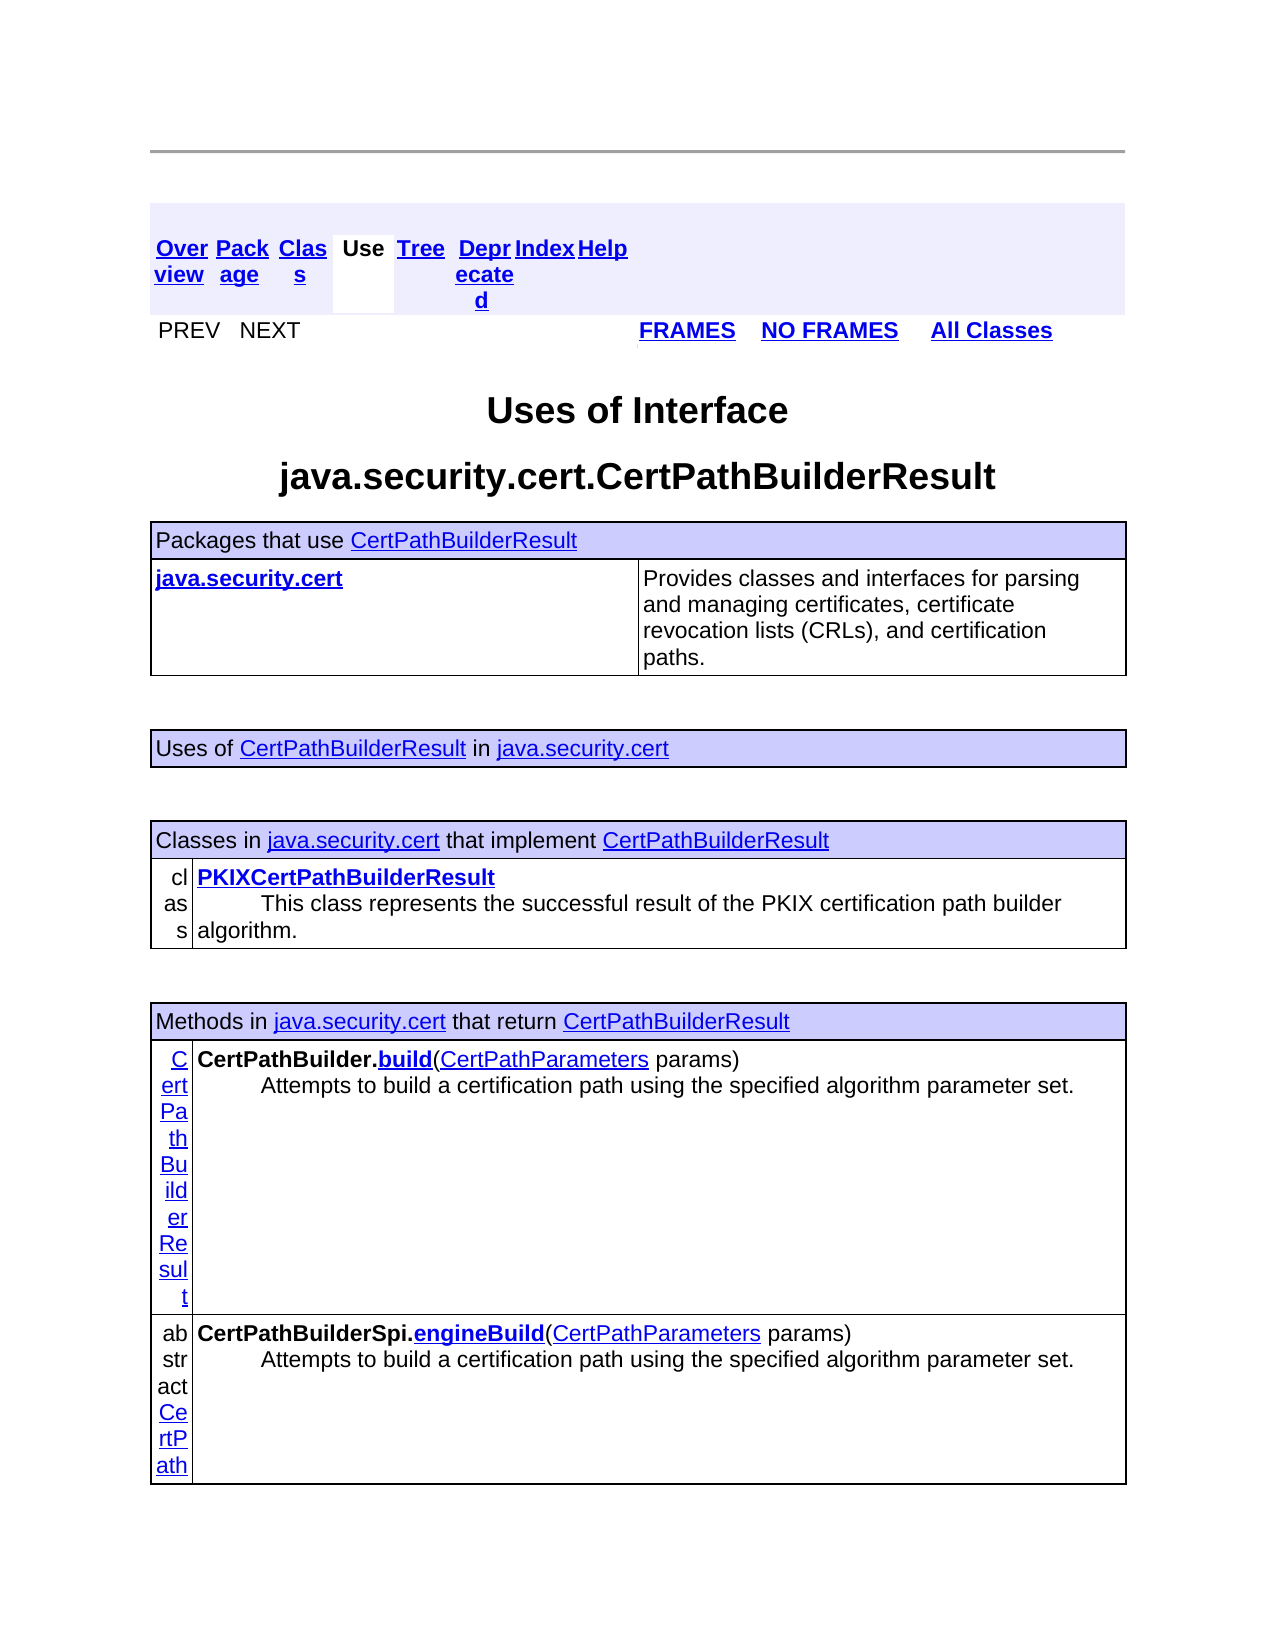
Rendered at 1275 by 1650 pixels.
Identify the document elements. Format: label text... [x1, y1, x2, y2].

table_cell java.security.cert [152, 560, 638, 674]
table_header Methods in java.security.cert that return CertPathBuilderResult [152, 1004, 1125, 1039]
table_cell CertPathBuilder.build(CertPathParameters params) Attempts to build a certification path using the specified algorithm parameter set. [193, 1041, 1125, 1314]
table_header Uses of CertPathBuilderResult in java.security.cert [152, 731, 1125, 766]
table_header [150, 203, 1125, 315]
table_cell FRAMES NO FRAMES All Classes [638, 315, 1125, 345]
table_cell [152, 1315, 192, 1483]
text Uses of Interface [150, 388, 1125, 431]
table_header Classes in java.security.cert that implement CertPathBuilderResult [152, 822, 1125, 858]
table_cell class [152, 859, 192, 948]
table_cell PKIXCertPathBuilderResult This class represents the successful result of the PKIX certification path builder algorithm. [193, 859, 1125, 948]
table_cell CertPathBuilderResult [152, 1041, 192, 1314]
table_header Packages that use CertPathBuilderResult [152, 523, 1125, 558]
text java.security.cert.CertPathBuilderResult [150, 454, 1125, 497]
table_cell Provides classes and interfaces for parsing and managing certificates, certificate revocation lists (CRLs), and certification paths. [639, 560, 1125, 674]
table_cell PREV NEXT [150, 315, 637, 345]
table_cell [193, 1315, 1125, 1483]
